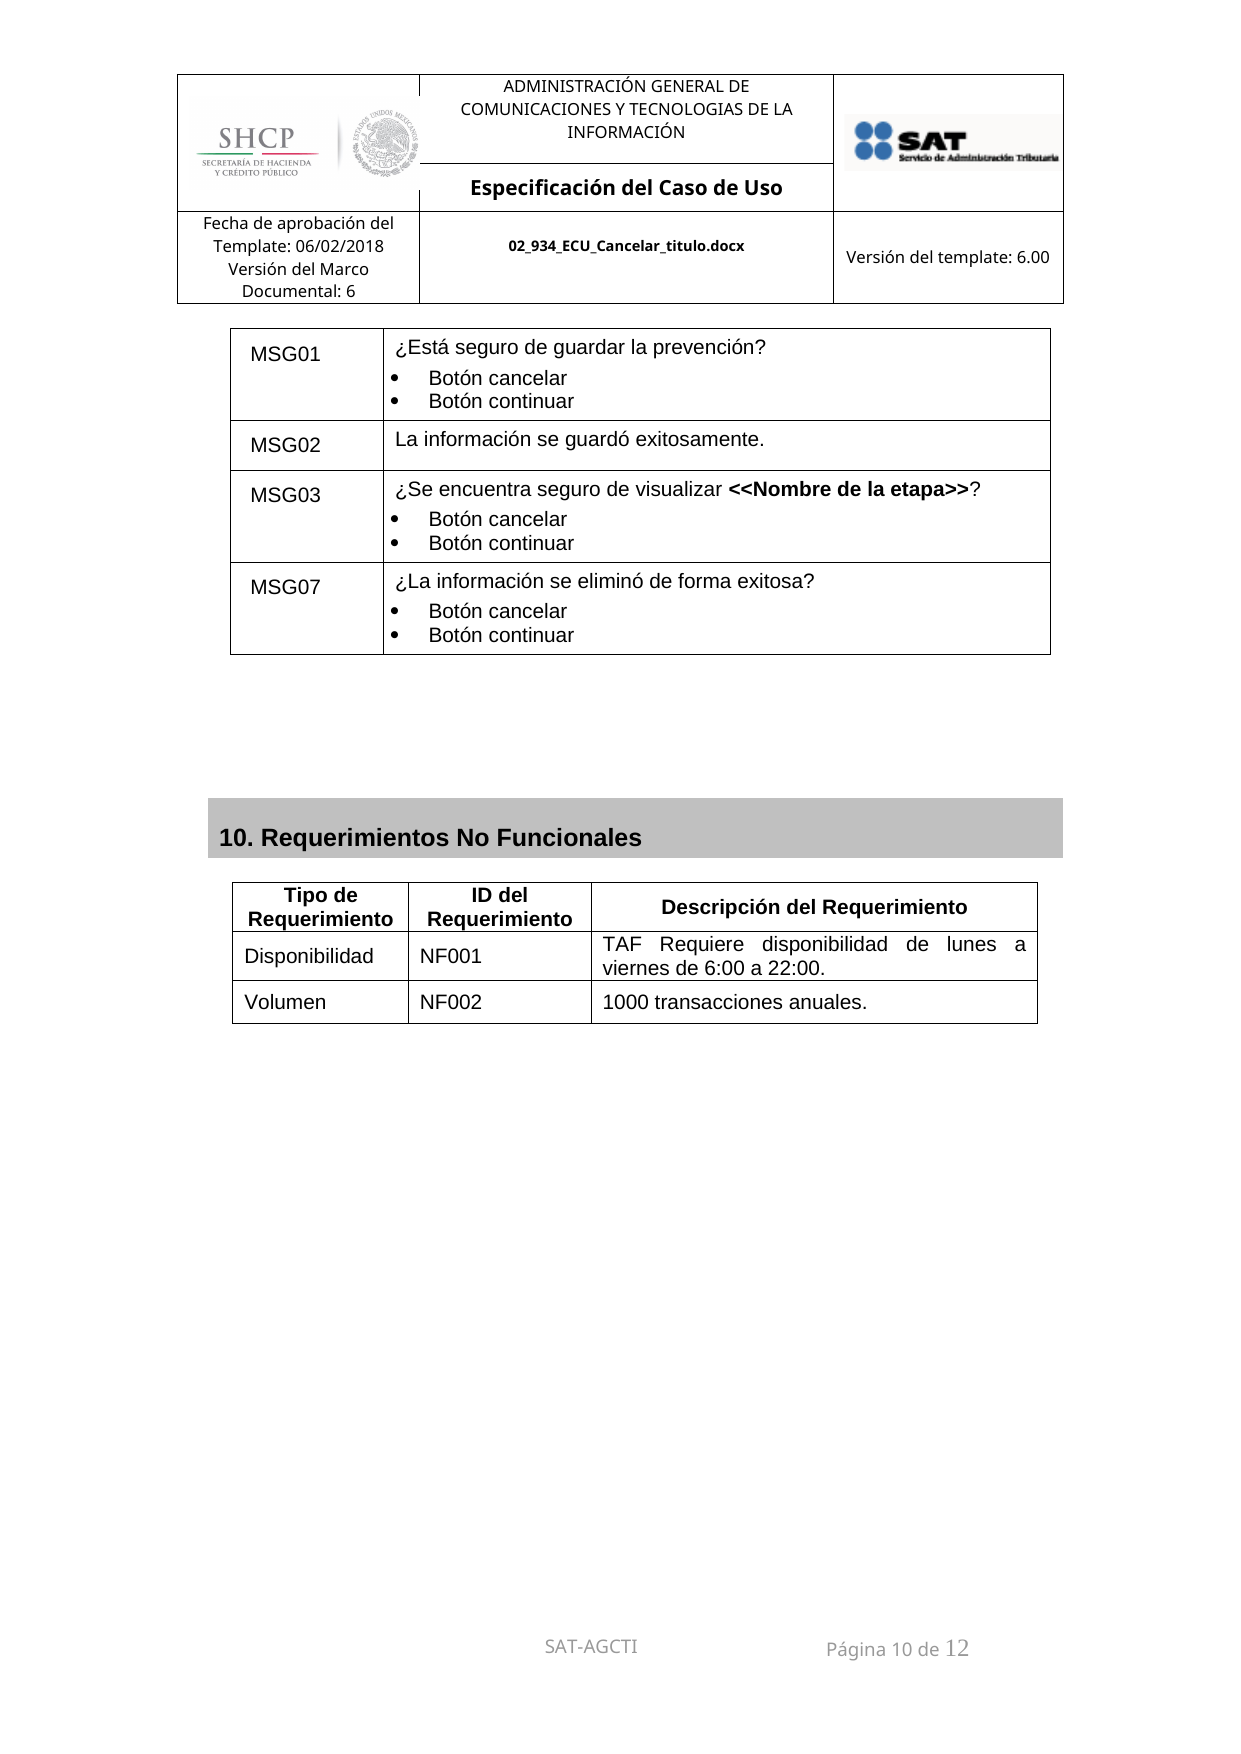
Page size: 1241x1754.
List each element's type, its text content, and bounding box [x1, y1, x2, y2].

table_cell [208, 858, 1063, 1599]
picture [188, 96, 420, 190]
table_cell [208, 328, 1063, 798]
picture [844, 114, 1063, 171]
table_cell 10. Requerimientos No Funcionales [208, 798, 1063, 858]
